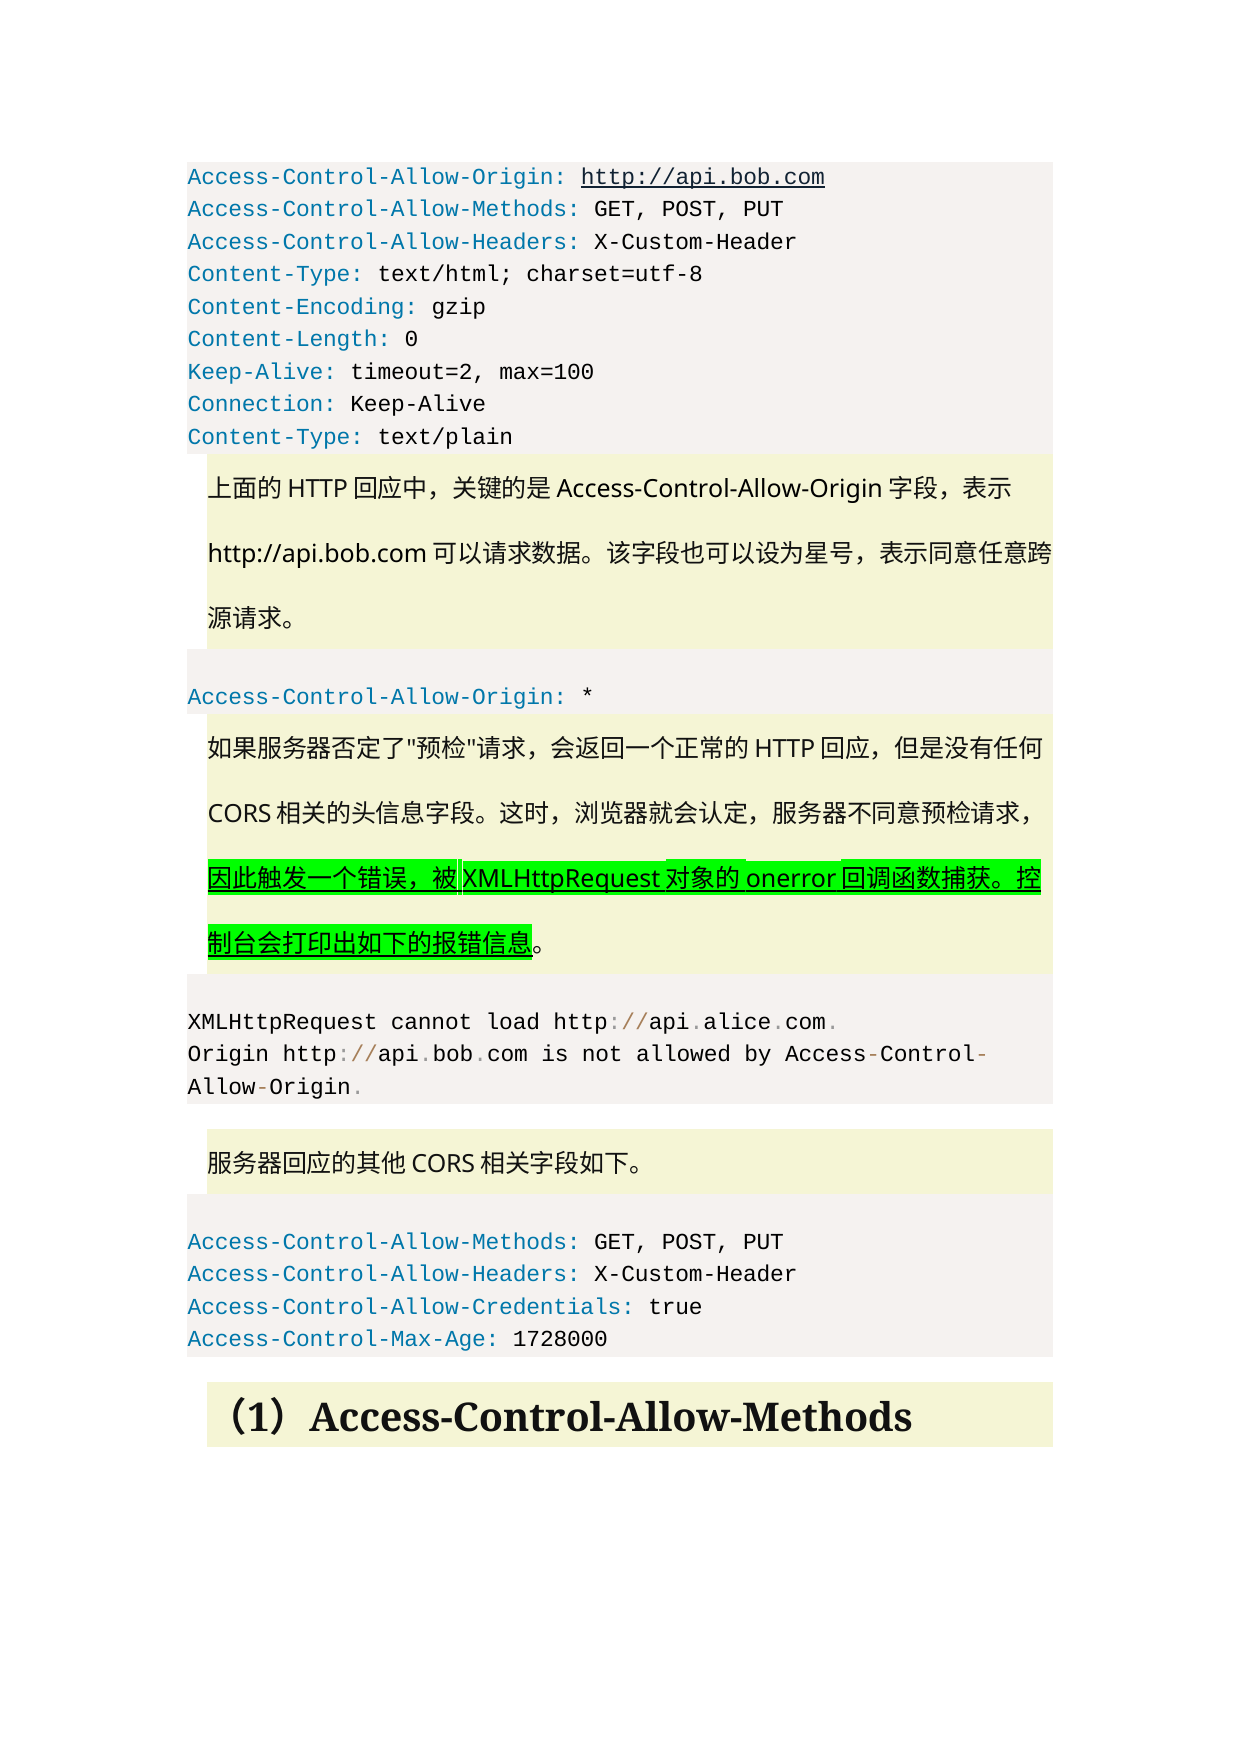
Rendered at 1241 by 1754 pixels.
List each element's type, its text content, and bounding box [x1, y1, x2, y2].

text 如果服务器否定了"预检"请求，会返回一个正常的HTTP回应，但是没有任何CORS相关的头信息字段。这时，浏览器就会认定，服务器不同意预检请求，因此触发一个错误，被XMLHttpRequest对象的onerror回调函数捕获。控制台会打印出如下的报错信息。 [207, 714, 1053, 974]
text Access-Control-Allow-Origin: http://api.bob.com [187, 162, 1053, 194]
text Access-Control-Allow-Methods: GET, POST, PUT [187, 194, 1053, 227]
text Access-Control-Allow-Origin: * [187, 682, 1053, 714]
text （1）Access-Control-Allow-Methods [207, 1382, 1053, 1447]
text Access-Control-Max-Age: 1728000 [187, 1324, 1053, 1357]
text Content-Type: text/html; charset=utf-8 [187, 259, 1053, 292]
text Access-Control-Allow-Credentials: true [187, 1292, 1053, 1324]
text Access-Control-Allow-Methods: GET, POST, PUT [187, 1227, 1053, 1259]
text Content-Encoding: gzip [187, 292, 1053, 324]
text Content-Type: text/plain [187, 422, 1053, 454]
text Access-Control-Allow-Headers: X-Custom-Header [187, 227, 1053, 259]
text 服务器回应的其他CORS相关字段如下。 [207, 1129, 1053, 1194]
text Keep-Alive: timeout=2, max=100 [187, 357, 1053, 389]
text Access-Control-Allow-Headers: X-Custom-Header [187, 1259, 1053, 1292]
text Origin http://api.bob.com is not allowed by Access-Control-Allow-Origin. [187, 1039, 1053, 1104]
text 上面的HTTP回应中，关键的是Access-Control-Allow-Origin字段，表示http://api.bob.com可以请求数据。该字段也可以设为星号，表示同意任意跨源请求。 [207, 454, 1053, 649]
text XMLHttpRequest cannot load http://api.alice.com. [187, 1007, 1053, 1039]
text Connection: Keep-Alive [187, 389, 1053, 422]
text Content-Length: 0 [187, 324, 1053, 357]
